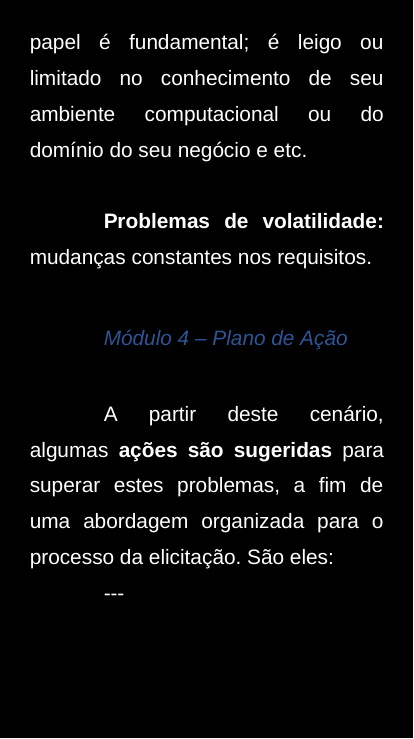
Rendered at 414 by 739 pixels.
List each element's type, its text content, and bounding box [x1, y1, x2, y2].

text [29, 29, 384, 161]
text A partir deste cenário, algumas ações são sugeridas para superar estes problemas, a fim de uma abordagem organizada para o processo da elicitação. São eles: [29, 401, 384, 569]
text --- [29, 581, 384, 605]
subtitle Módulo 4 – Plano de Ação [29, 325, 384, 349]
text Problemas de volatilidade: mudanças constantes nos requisitos. [29, 209, 384, 269]
